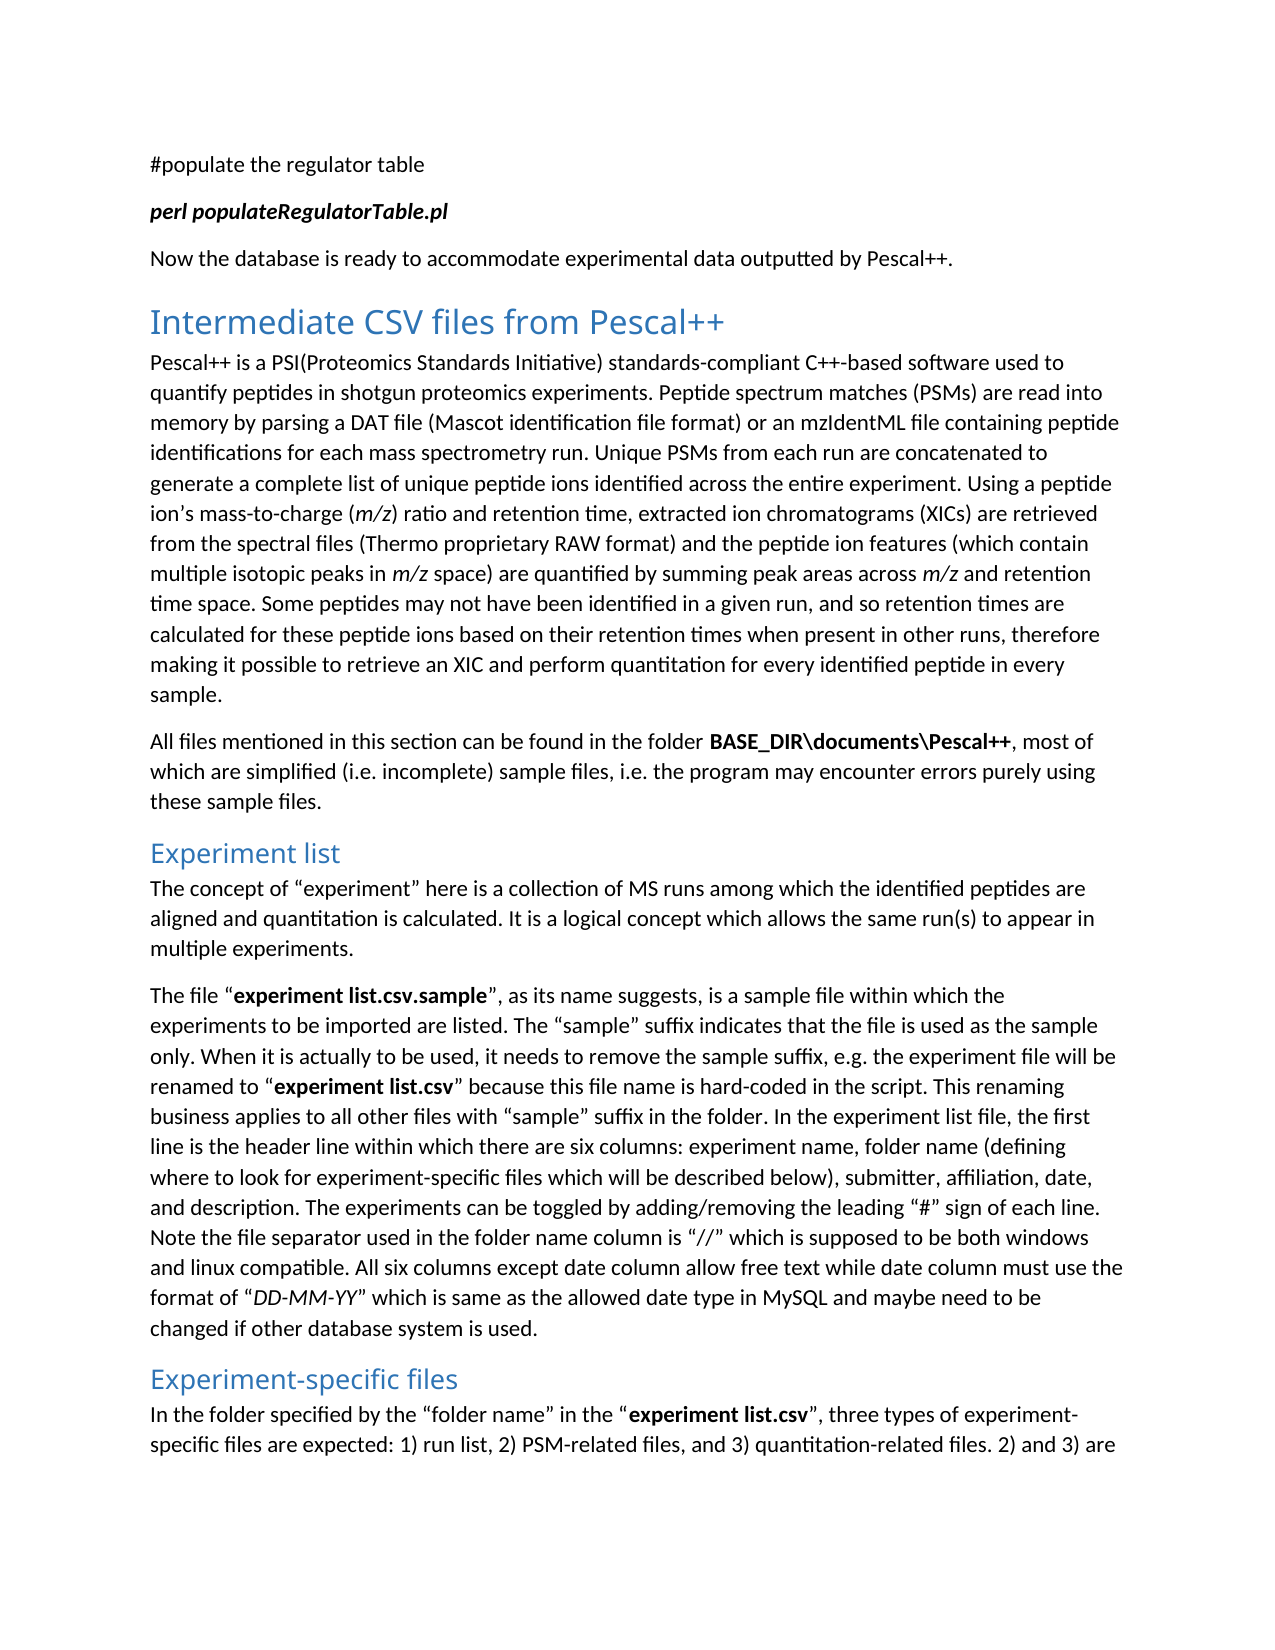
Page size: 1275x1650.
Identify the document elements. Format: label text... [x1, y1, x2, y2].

text #populate the regulator table [150, 150, 1125, 178]
subtitle Experiment list [150, 834, 1125, 871]
subtitle Experiment-specific files [150, 1361, 1125, 1397]
subtitle Intermediate CSV files from Pescal++ [150, 299, 1125, 344]
text perl populateRegulatorTable.pl [150, 197, 1125, 225]
text The file “experiment list.csv.sample”, as its name suggests, is a sample file within which the experiments to be imported are listed. The “sample” suffix indicates that the file is used as the sample only. When it is actually to be used, it needs to remove the sample suffix, e.g. the experiment file will be renamed to “experiment list.csv” because this file name is hard-coded in the script. This renaming business applies to all other files with “sample” suffix in the folder. In the experiment list file, the first line is the header line within which there are six columns: experiment name, folder name (defining where to look for experiment-specific files which will be described below), submitter, affiliation, date, and description. The experiments can be toggled by adding/removing the leading “#” sign of each line. Note the file separator used in the folder name column is “//” which is supposed to be both windows and linux compatible. All six columns except date column allow free text while date column must use the format of “DD-MM-YY” which is same as the allowed date type in MySQL and maybe need to be changed if other database system is used. [150, 981, 1125, 1342]
text In the folder specified by the “folder name” in the “experiment list.csv”, three types of experiment-specific files are expected: 1) run list, 2) PSM-related files, and 3) quantitation-related files. 2) and 3) are [150, 1400, 1125, 1459]
text Pescal++ is a PSI(Proteomics Standards Initiative) standards-compliant C++-based software used to quantify peptides in shotgun proteomics experiments. Peptide spectrum matches (PSMs) are read into memory by parsing a DAT file (Mascot identification file format) or an mzIdentML file containing peptide identifications for each mass spectrometry run. Unique PSMs from each run are concatenated to generate a complete list of unique peptide ions identified across the entire experiment. Using a peptide ion’s mass-to-charge (m/z) ratio and retention time, extracted ion chromatograms (XICs) are retrieved from the spectral files (Thermo proprietary RAW format) and the peptide ion features (which contain multiple isotopic peaks in m/z space) are quantified by summing peak areas across m/z and retention time space. Some peptides may not have been identified in a given run, and so retention times are calculated for these peptide ions based on their retention times when present in other runs, therefore making it possible to retrieve an XIC and perform quantitation for every identified peptide in every sample. [150, 348, 1125, 708]
text The concept of “experiment” here is a collection of MS runs among which the identified peptides are aligned and quantitation is calculated. It is a logical concept which allows the same run(s) to appear in multiple experiments. [150, 874, 1125, 963]
text All files mentioned in this section can be found in the folder BASE_DIR\documents\Pescal++, most of which are simplified (i.e. incomplete) sample files, i.e. the program may encounter errors purely using these sample files. [150, 727, 1125, 816]
text Now the database is ready to accommodate experimental data outputted by Pescal++. [150, 244, 1125, 272]
